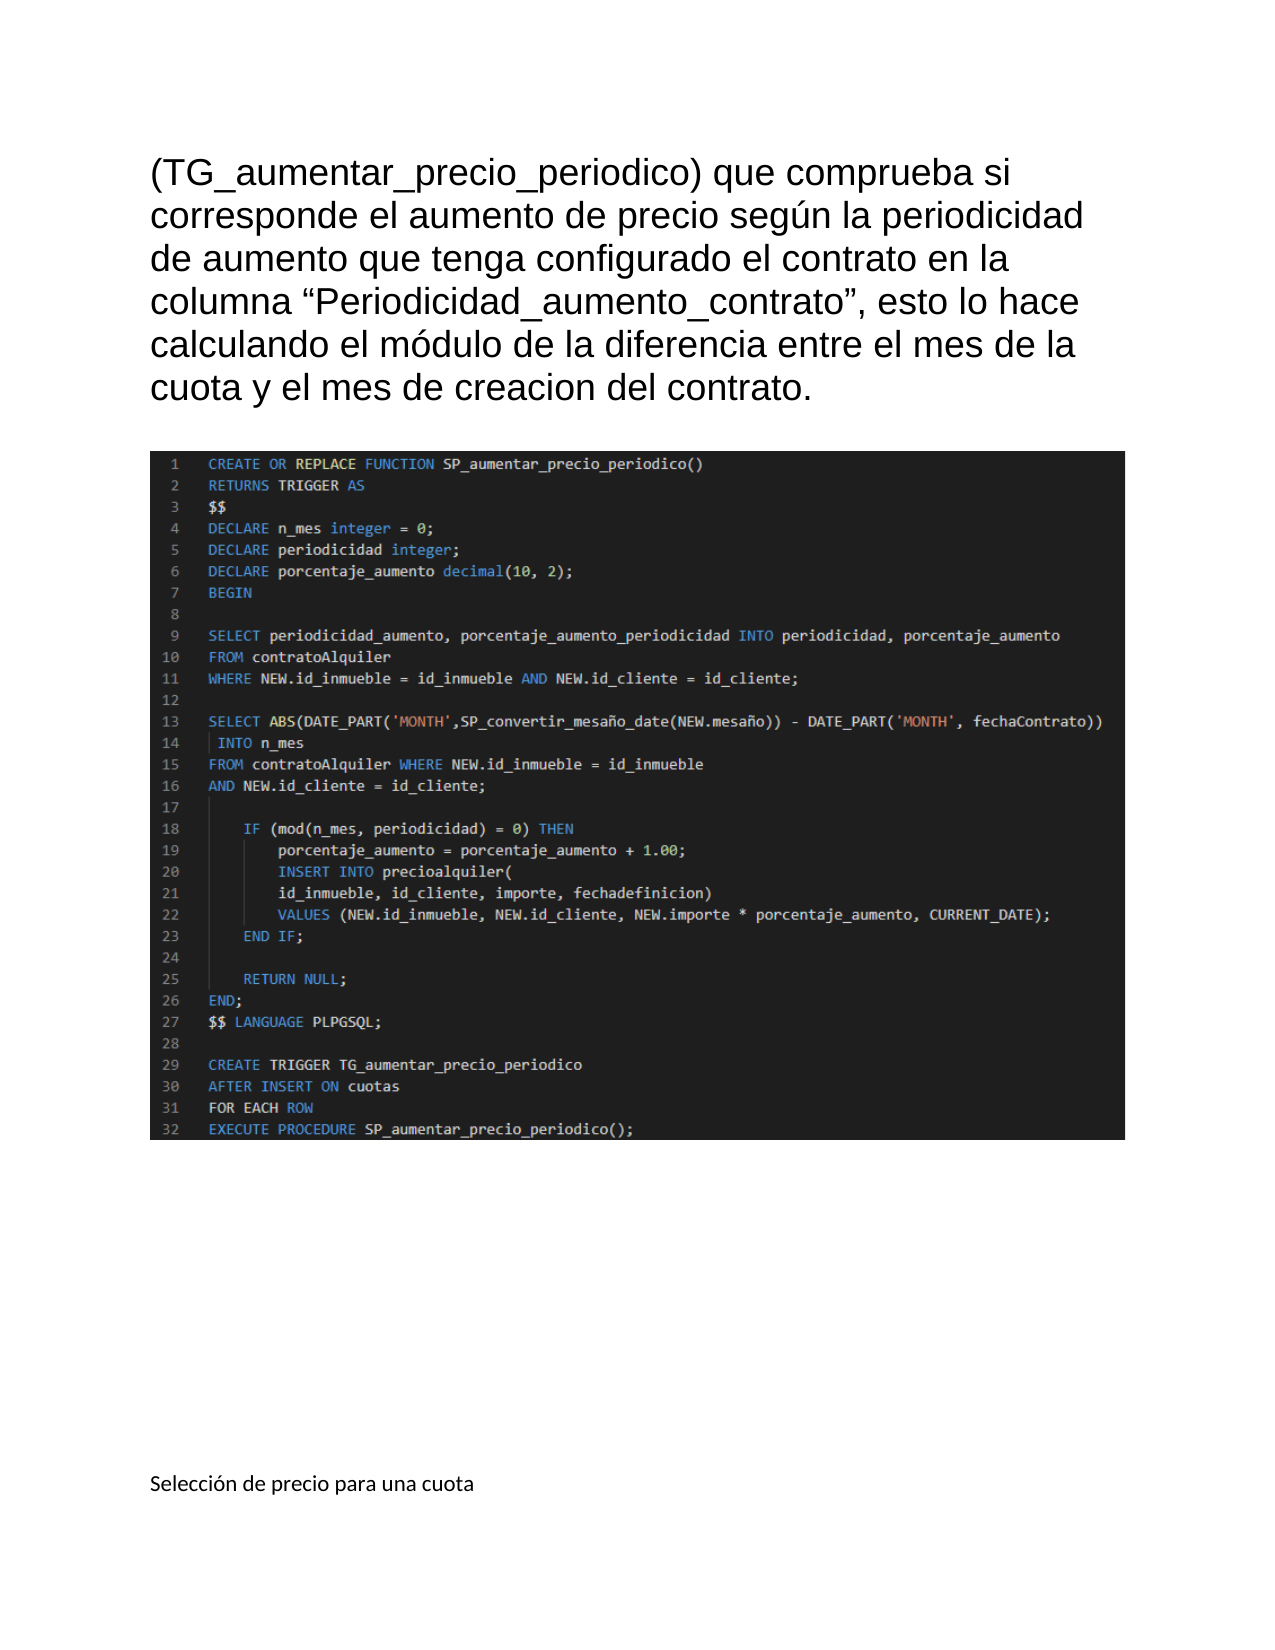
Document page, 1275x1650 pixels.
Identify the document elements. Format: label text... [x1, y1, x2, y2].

picture [150, 451, 1125, 1140]
